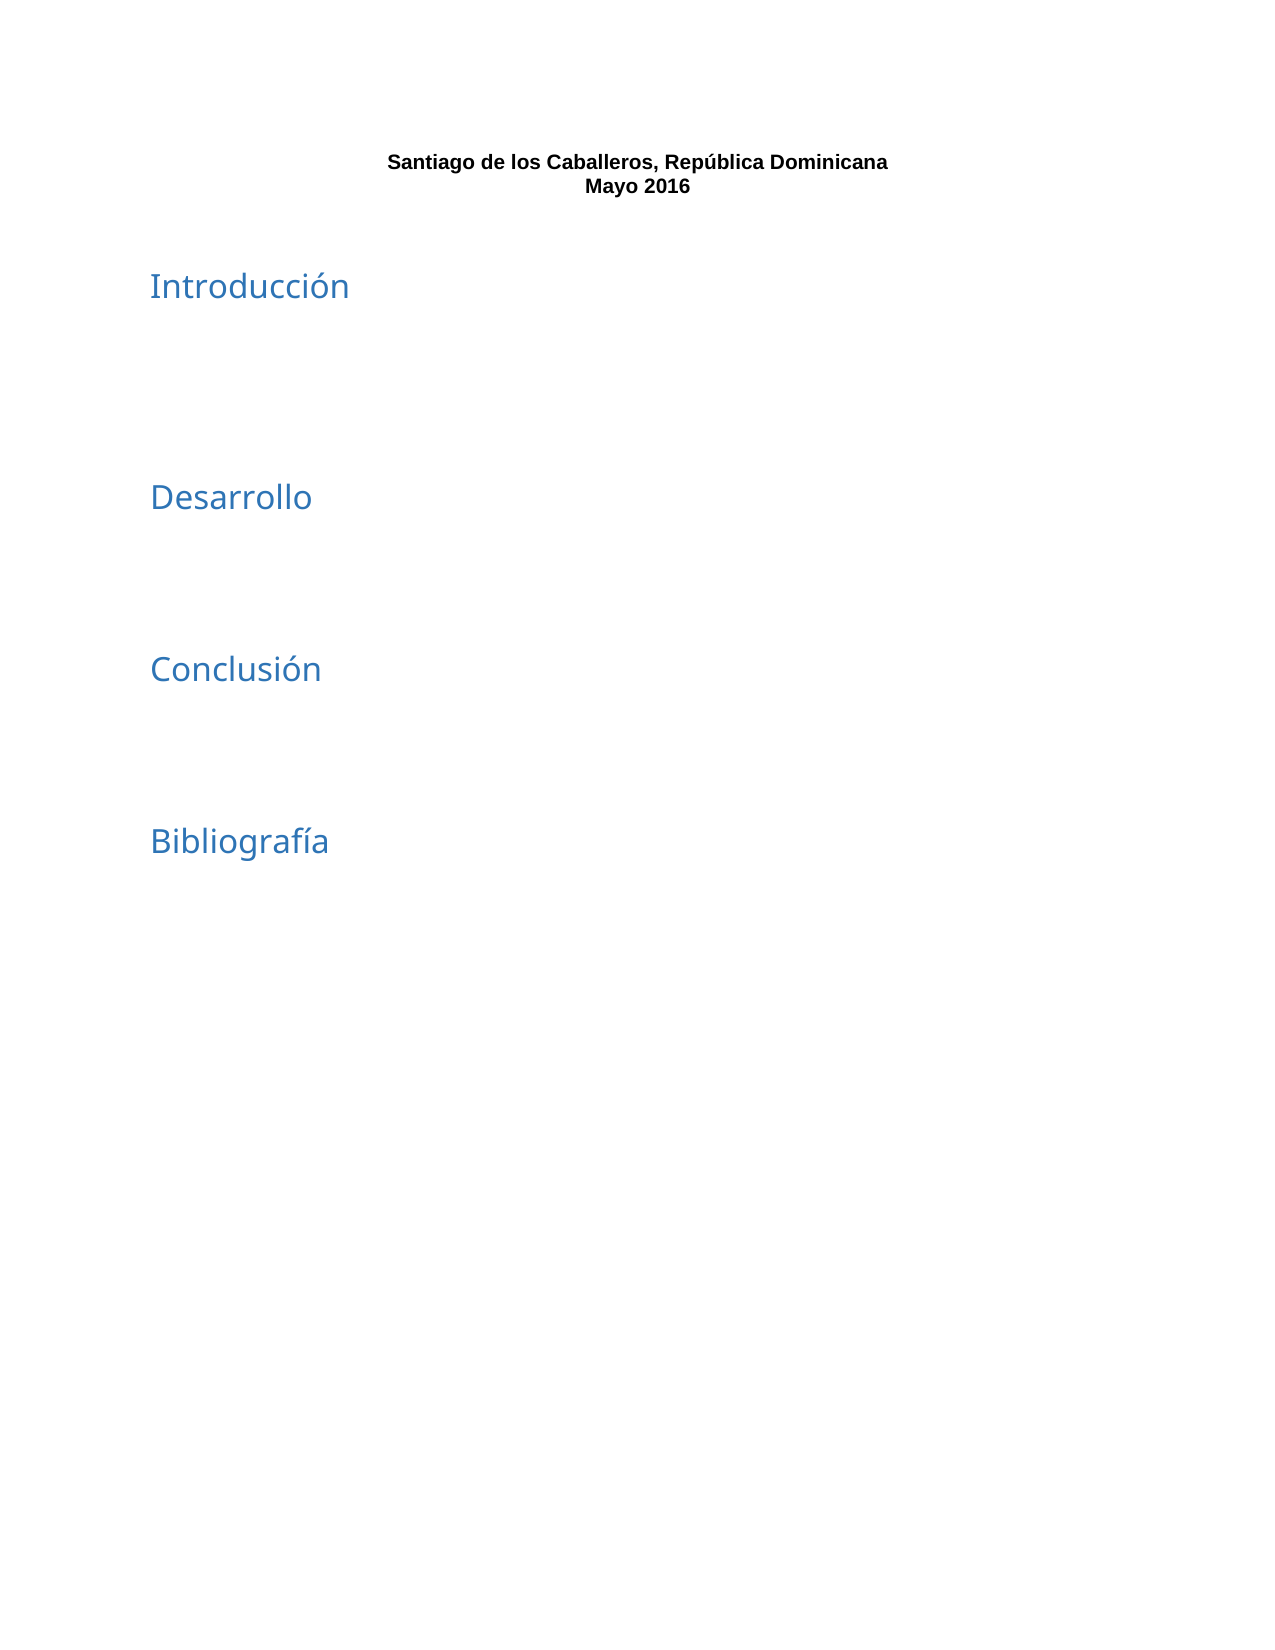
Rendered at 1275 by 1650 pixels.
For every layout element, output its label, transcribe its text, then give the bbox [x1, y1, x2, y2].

subtitle Conclusión [150, 646, 1125, 691]
subtitle Bibliografía [150, 818, 1125, 863]
text Mayo 2016 [150, 174, 1125, 198]
subtitle Desarrollo [150, 474, 1125, 519]
text Santiago de los Caballeros, República Dominicana [150, 150, 1125, 174]
subtitle Introducción [150, 262, 1125, 308]
